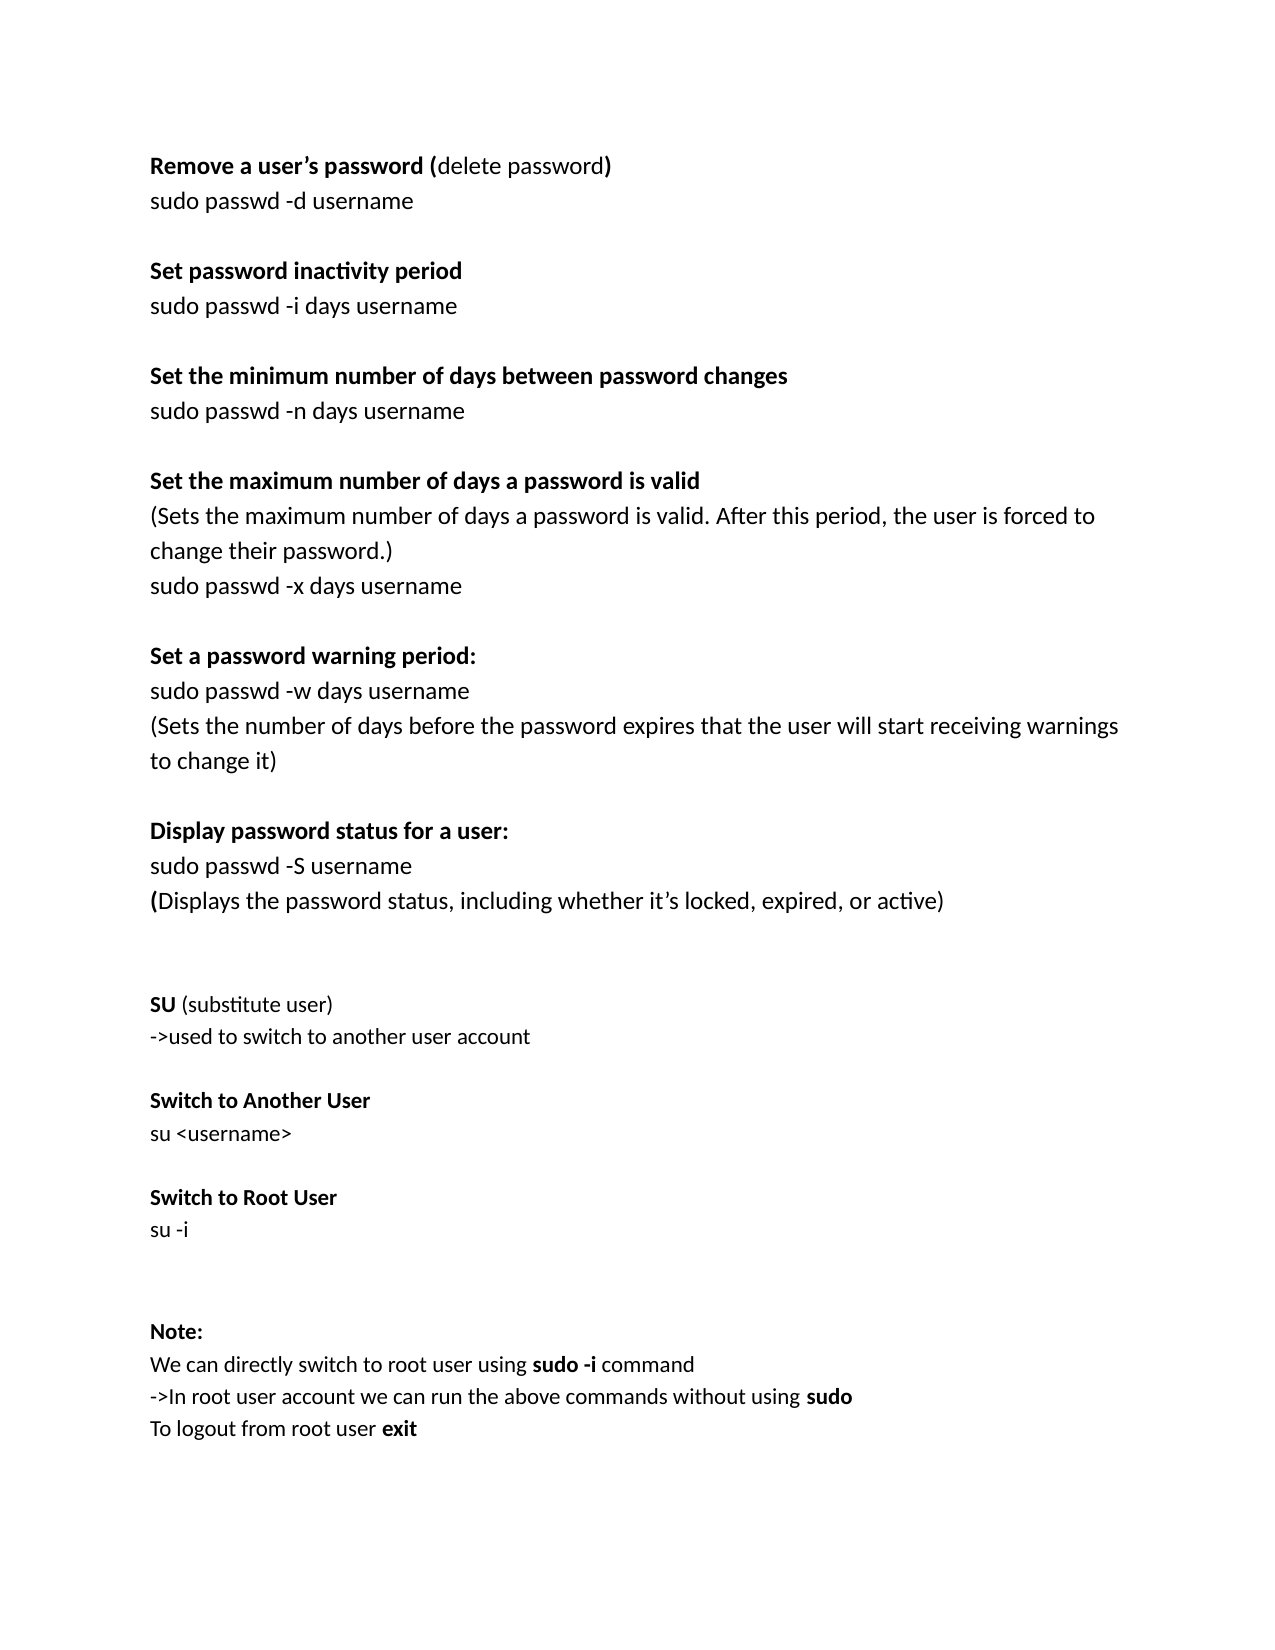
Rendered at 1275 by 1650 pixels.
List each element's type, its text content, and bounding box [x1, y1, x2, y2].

text sudo passwd -i days username [150, 290, 1125, 321]
text sudo passwd -w days username [150, 675, 1125, 706]
text Switch to Another User [150, 1087, 1125, 1114]
text (Displays the password status, including whether it’s locked, expired, or active) [150, 885, 1125, 916]
text sudo passwd -n days username [150, 395, 1125, 426]
text SU (substitute user) [150, 990, 1125, 1018]
text sudo passwd -d username [150, 185, 1125, 216]
text Display password status for a user: [150, 815, 1125, 846]
text sudo passwd -S username [150, 850, 1125, 881]
text Set the minimum number of days between password changes [150, 360, 1125, 391]
text (Sets the number of days before the password expires that the user will start receiving warnings to change it) [150, 710, 1125, 776]
text Set the maximum number of days a password is valid [150, 465, 1125, 496]
text Set password inactivity period [150, 255, 1125, 286]
text We can directly switch to root user using sudo -i command [150, 1350, 1125, 1378]
text Note: [150, 1317, 1125, 1346]
text su <username> [150, 1119, 1125, 1147]
text Switch to Root User [150, 1183, 1125, 1211]
text Set a password warning period: [150, 640, 1125, 671]
text Remove a user’s password (delete password) [150, 150, 1125, 181]
text ->In root user account we can run the above commands without using sudo [150, 1382, 1125, 1410]
text sudo passwd -x days username [150, 570, 1125, 601]
text su -i [150, 1215, 1125, 1243]
text To logout from root user exit [150, 1414, 1125, 1442]
text (Sets the maximum number of days a password is valid. After this period, the user is forced to change their password.) [150, 500, 1125, 566]
text ->used to switch to another user account [150, 1022, 1125, 1050]
